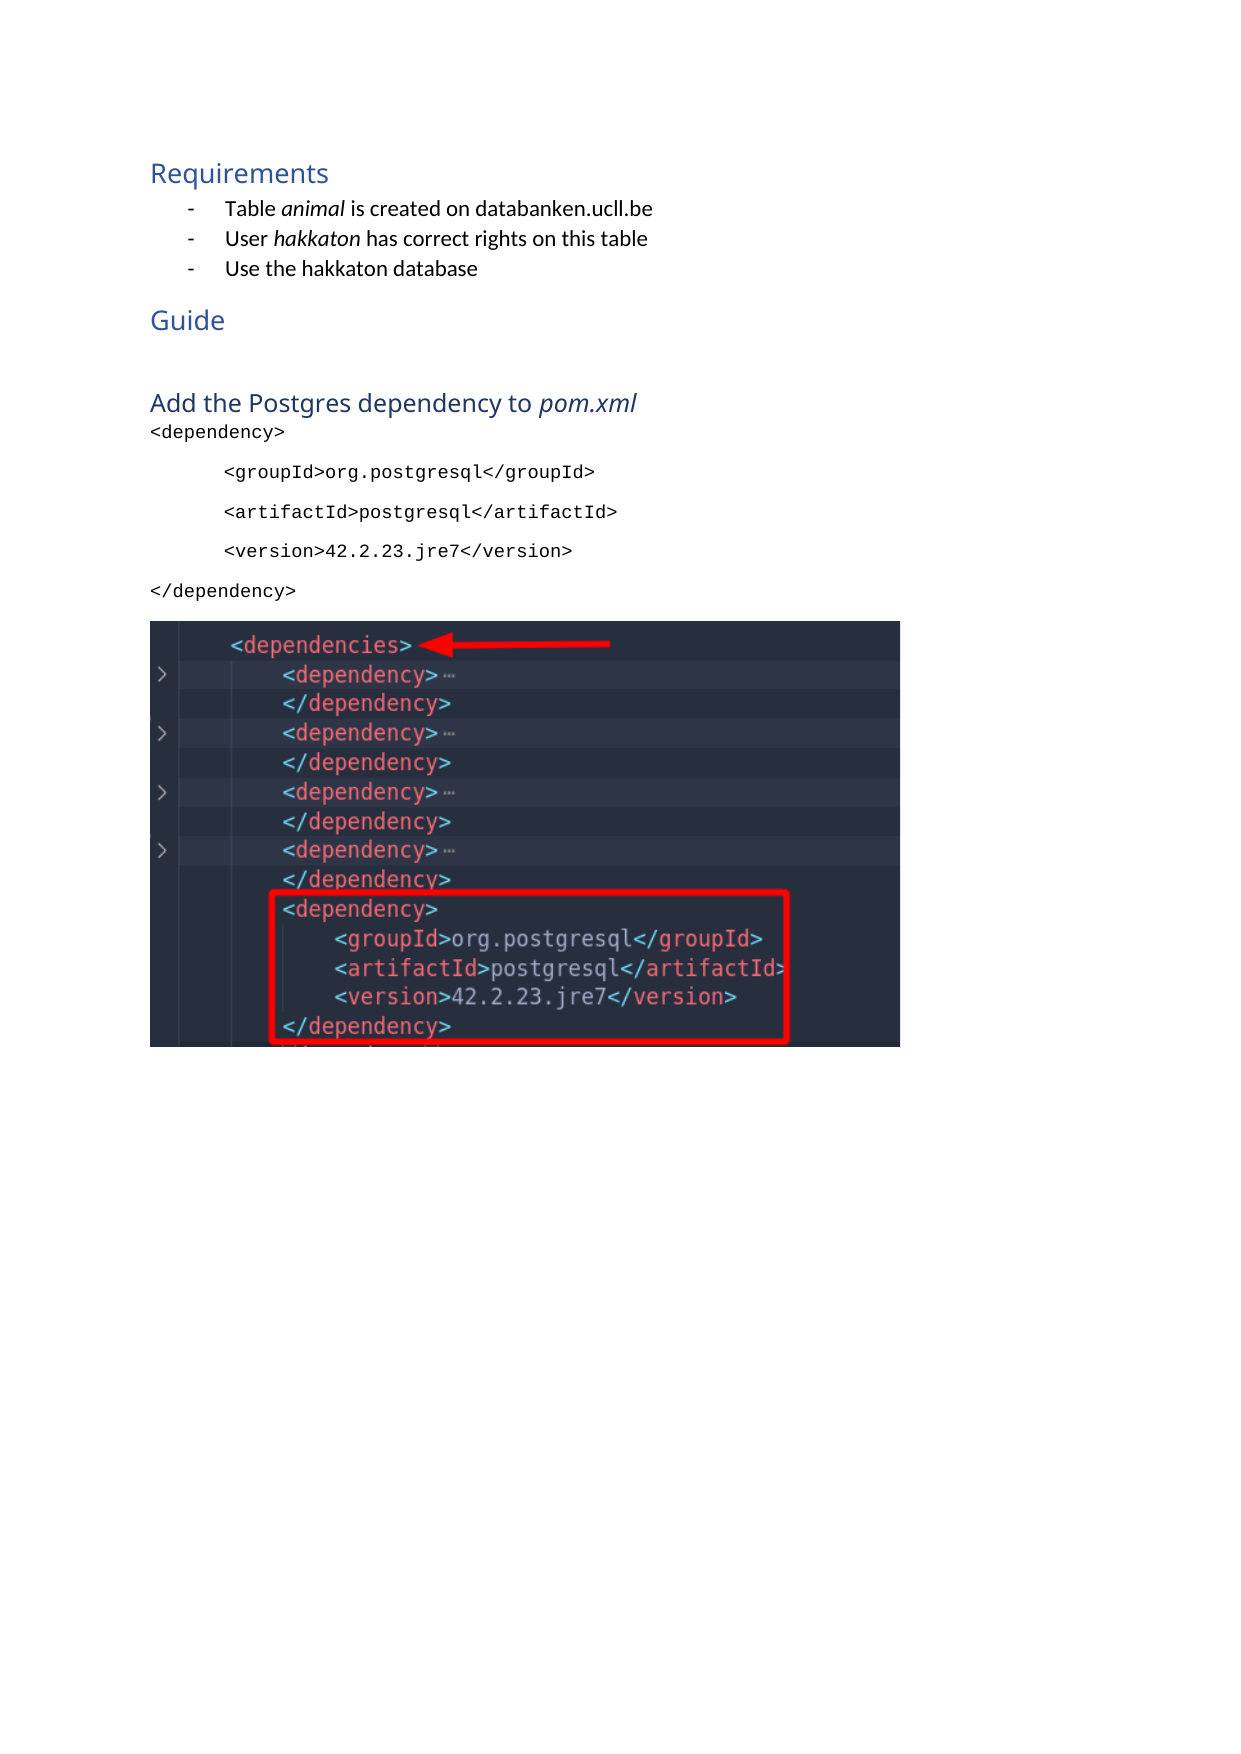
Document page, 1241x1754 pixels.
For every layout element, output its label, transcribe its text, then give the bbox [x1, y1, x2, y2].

list Table animal is created on databanken.ucll.be [187, 194, 1090, 222]
list User hakkaton has correct rights on this table [187, 224, 1090, 252]
text <dependency> [150, 423, 1090, 444]
text <version>42.2.23.jre7</version> [150, 542, 1090, 563]
text </dependency> [150, 582, 1090, 603]
list Use the hakkaton database [187, 254, 1090, 282]
subtitle Requirements [150, 154, 1090, 191]
picture [150, 621, 901, 1047]
text <artifactId>postgresql</artifactId> [150, 503, 1090, 524]
subtitle Add the Postgres dependency to pom.xml [150, 386, 1090, 420]
subtitle Guide [150, 301, 1090, 338]
text <groupId>org.postgresql</groupId> [150, 463, 1090, 484]
